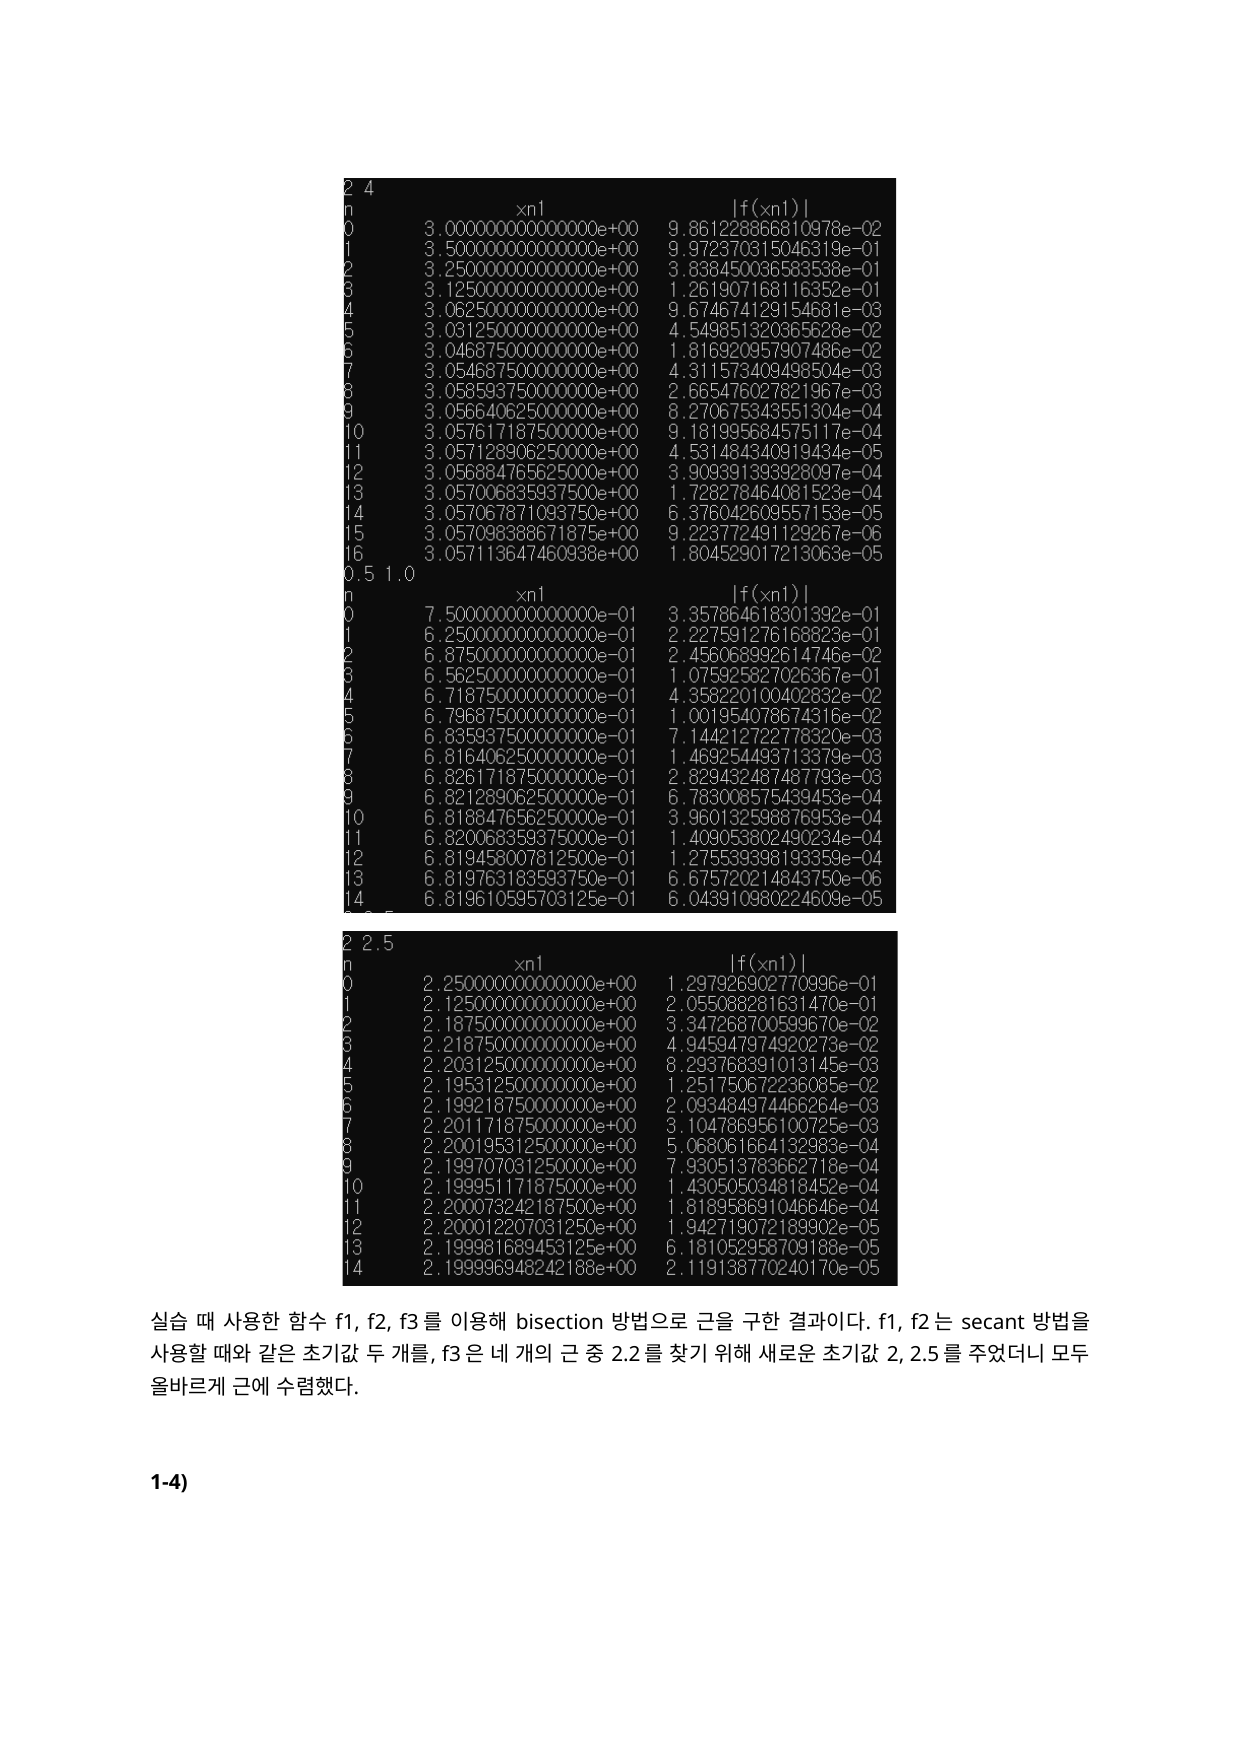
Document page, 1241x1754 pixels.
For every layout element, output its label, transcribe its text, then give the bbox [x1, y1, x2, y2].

picture [343, 177, 897, 913]
picture [342, 931, 898, 1286]
text 1-4) [150, 1467, 1090, 1495]
text 실습 때 사용한 함수 f1, f2, f3를 이용해 bisection 방법으로 근을 구한 결과이다. f1, f2는 secant 방법을 사용할 때와 같은 초기값 두 개를, f3은 네 개의 근 중 2.2를 찾기 위해 새로운 초기값 2, 2.5를 주었더니 모두 올바르게 근에 수렴했다. [150, 1305, 1090, 1401]
